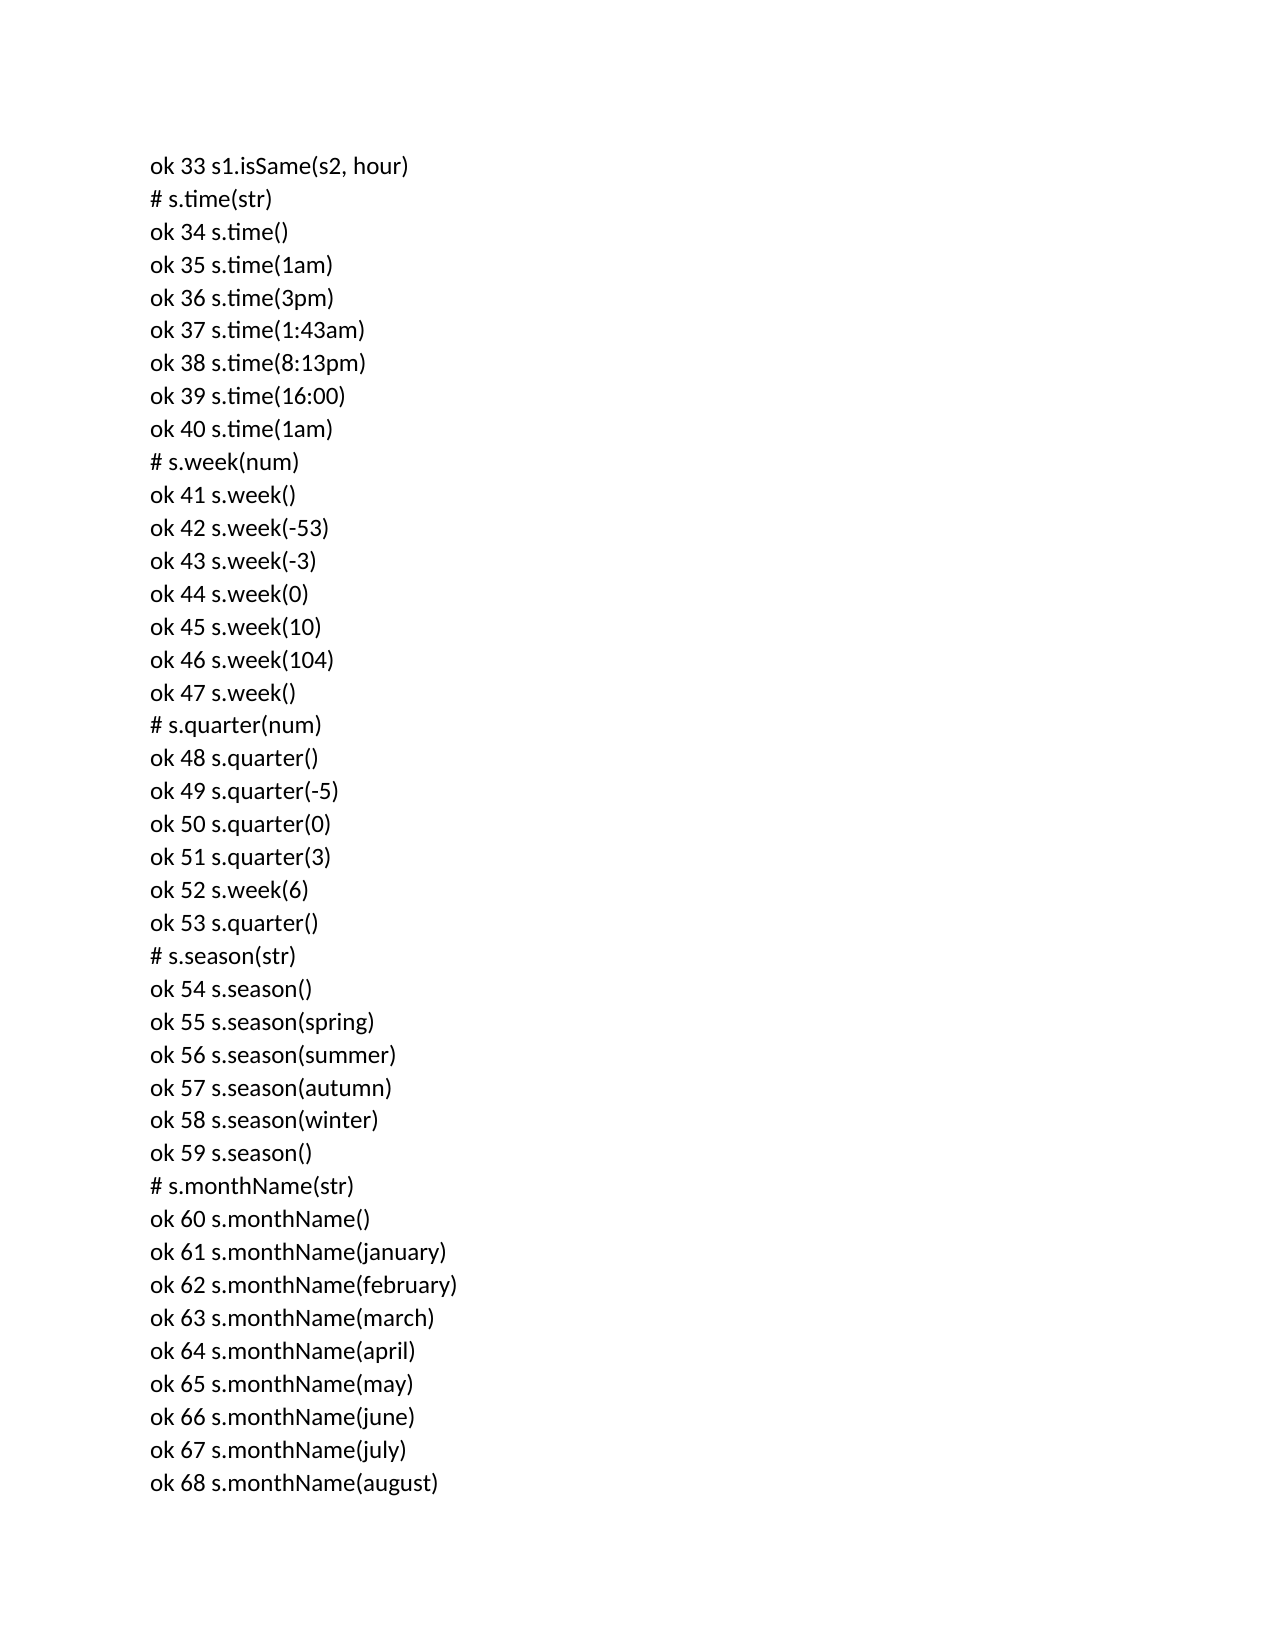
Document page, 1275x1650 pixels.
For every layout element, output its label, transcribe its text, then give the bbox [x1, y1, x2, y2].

text ok 63 s.monthName(march) [150, 1302, 1125, 1333]
text ok 38 s.time(8:13pm) [150, 347, 1125, 378]
text ok 58 s.season(winter) [150, 1104, 1125, 1135]
text ok 39 s.time(16:00) [150, 380, 1125, 411]
text ok 53 s.quarter() [150, 907, 1125, 938]
text # s.monthName(str) [150, 1170, 1125, 1201]
text ok 64 s.monthName(april) [150, 1335, 1125, 1366]
text ok 60 s.monthName() [150, 1203, 1125, 1234]
text ok 50 s.quarter(0) [150, 808, 1125, 839]
text ok 44 s.week(0) [150, 578, 1125, 608]
text ok 49 s.quarter(-5) [150, 775, 1125, 806]
text ok 48 s.quarter() [150, 742, 1125, 773]
text ok 55 s.season(spring) [150, 1006, 1125, 1036]
text ok 61 s.monthName(january) [150, 1236, 1125, 1267]
text ok 47 s.week() [150, 677, 1125, 707]
text ok 56 s.season(summer) [150, 1039, 1125, 1069]
text # s.time(str) [150, 183, 1125, 213]
text ok 45 s.week(10) [150, 611, 1125, 641]
text # s.season(str) [150, 940, 1125, 971]
text ok 40 s.time(1am) [150, 413, 1125, 444]
text ok 65 s.monthName(may) [150, 1368, 1125, 1398]
text ok 66 s.monthName(june) [150, 1401, 1125, 1431]
text ok 37 s.time(1:43am) [150, 314, 1125, 345]
text ok 57 s.season(autumn) [150, 1072, 1125, 1102]
text ok 43 s.week(-3) [150, 545, 1125, 576]
text ok 67 s.monthName(july) [150, 1434, 1125, 1464]
text ok 59 s.season() [150, 1137, 1125, 1168]
text ok 41 s.week() [150, 479, 1125, 510]
text ok 33 s1.isSame(s2, hour) [150, 150, 1125, 181]
text ok 42 s.week(-53) [150, 512, 1125, 543]
text ok 62 s.monthName(february) [150, 1269, 1125, 1300]
text ok 35 s.time(1am) [150, 249, 1125, 279]
text ok 34 s.time() [150, 216, 1125, 246]
text ok 54 s.season() [150, 973, 1125, 1003]
text # s.quarter(num) [150, 709, 1125, 740]
text ok 68 s.monthName(august) [150, 1467, 1125, 1497]
text ok 52 s.week(6) [150, 874, 1125, 905]
text # s.week(num) [150, 446, 1125, 477]
text ok 36 s.time(3pm) [150, 282, 1125, 312]
text ok 46 s.week(104) [150, 644, 1125, 674]
text ok 51 s.quarter(3) [150, 841, 1125, 872]
